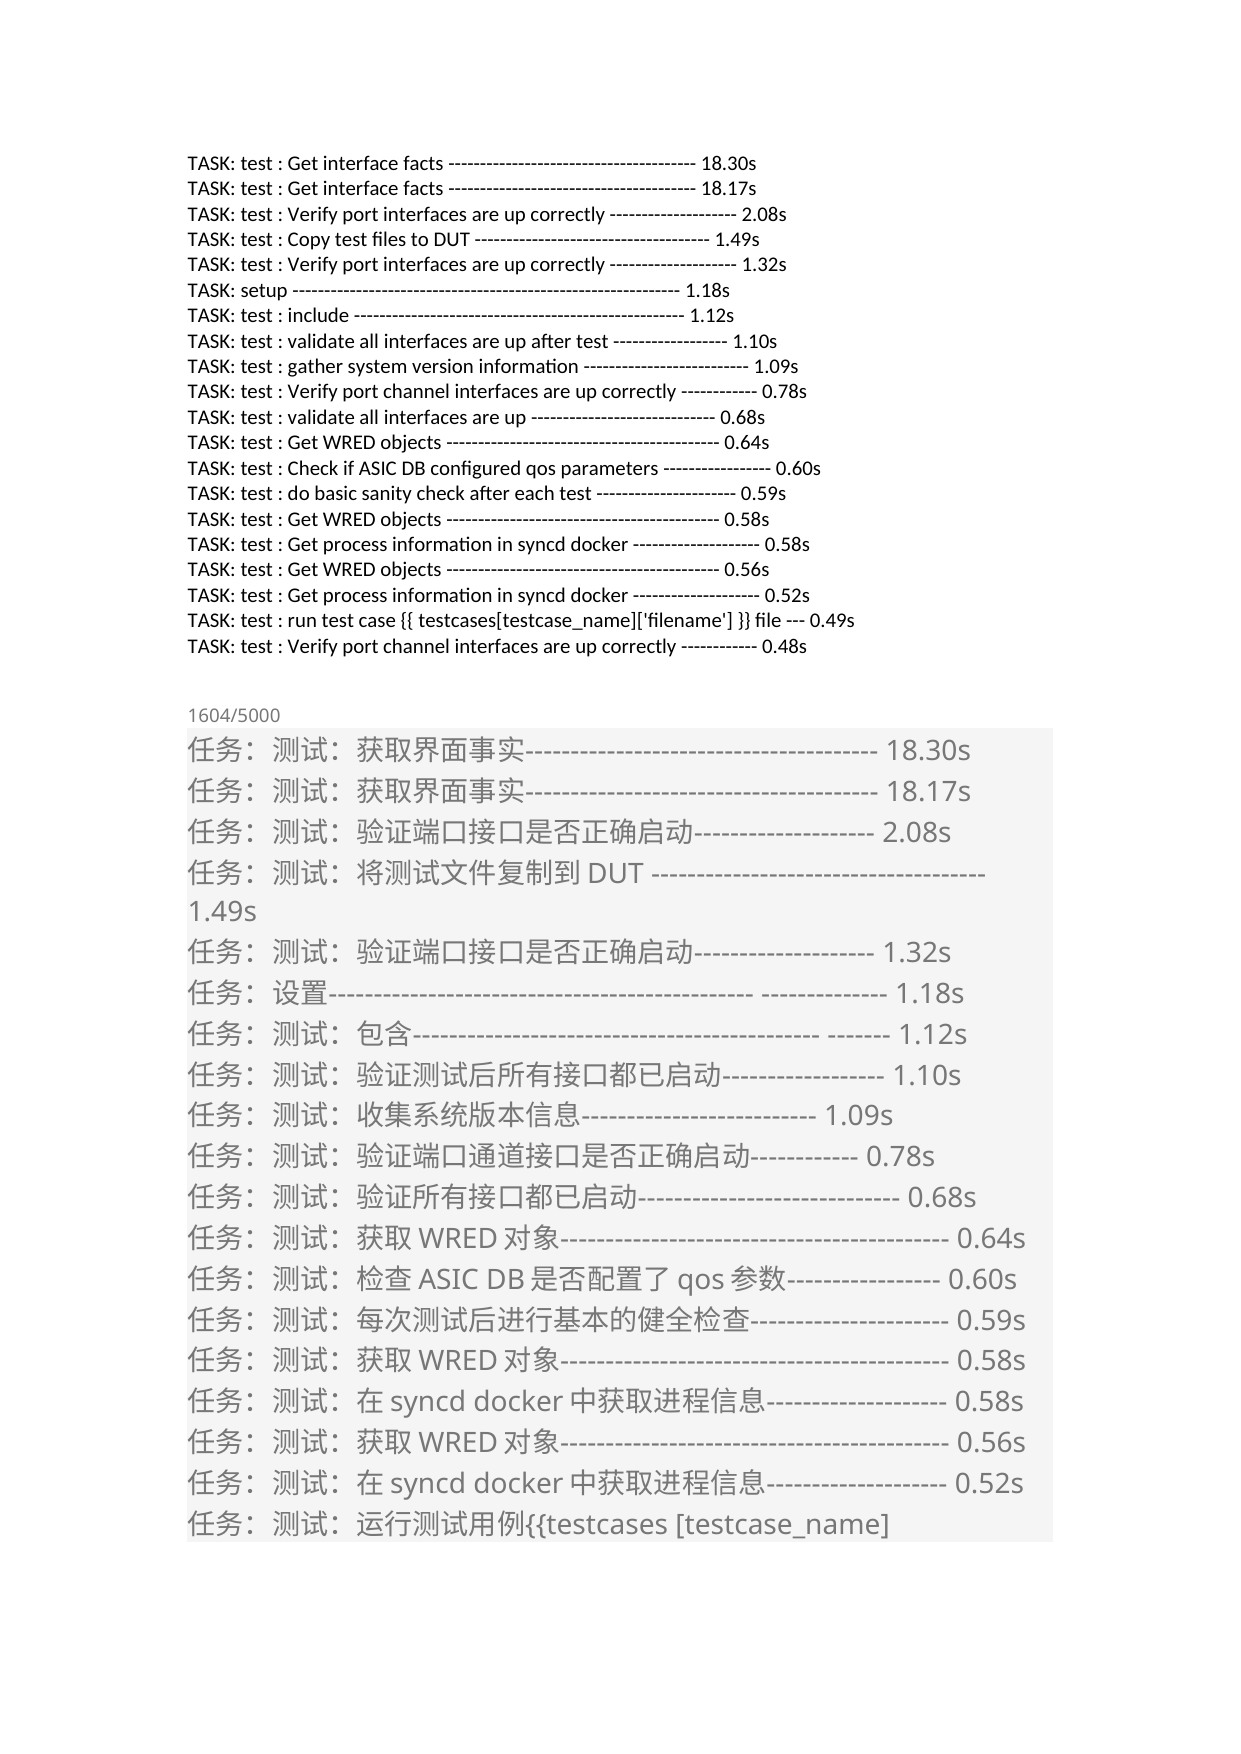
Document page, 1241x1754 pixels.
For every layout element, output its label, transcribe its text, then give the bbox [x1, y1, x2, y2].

text TASK: test : Verify port interfaces are up correctly -------------------- 2.08s [187, 201, 1053, 226]
text TASK: test : Get interface facts --------------------------------------- 18.30s [187, 150, 1053, 175]
text TASK: test : gather system version information -------------------------- 1.09s [187, 353, 1053, 379]
text TASK: test : Get process information in syncd docker -------------------- 0.58s [187, 531, 1053, 557]
text TASK: test : Get WRED objects ------------------------------------------- 0.64s [187, 429, 1053, 455]
text TASK: test : validate all interfaces are up ----------------------------- 0.68s [187, 404, 1053, 429]
text TASK: test : Get interface facts --------------------------------------- 18.17s [187, 175, 1053, 201]
text TASK: test : Get WRED objects ------------------------------------------- 0.58s [187, 506, 1053, 531]
text TASK: test : Check if ASIC DB configured qos parameters ----------------- 0.60s [187, 455, 1053, 480]
text TASK: test : run test case {{ testcases[testcase_name]['filename'] }} file --- 0.49s [187, 607, 1053, 633]
text TASK: setup ------------------------------------------------------------- 1.18s [187, 277, 1053, 302]
text TASK: test : Get WRED objects ------------------------------------------- 0.56s [187, 557, 1053, 582]
text TASK: test : Copy test files to DUT ------------------------------------- 1.49s [187, 226, 1053, 252]
text TASK: test : Verify port channel interfaces are up correctly ------------ 0.48s [187, 633, 1053, 658]
text TASK: test : do basic sanity check after each test ---------------------- 0.59s [187, 480, 1053, 506]
text 1604/5000 [187, 677, 1021, 728]
text TASK: test : Get process information in syncd docker -------------------- 0.52s [187, 582, 1053, 607]
text TASK: test : Verify port interfaces are up correctly -------------------- 1.32s [187, 252, 1053, 277]
text TASK: test : Verify port channel interfaces are up correctly ------------ 0.78s [187, 379, 1053, 404]
text TASK: test : validate all interfaces are up after test ------------------ 1.10s [187, 328, 1053, 353]
text TASK: test : include ---------------------------------------------------- 1.12s [187, 302, 1053, 328]
